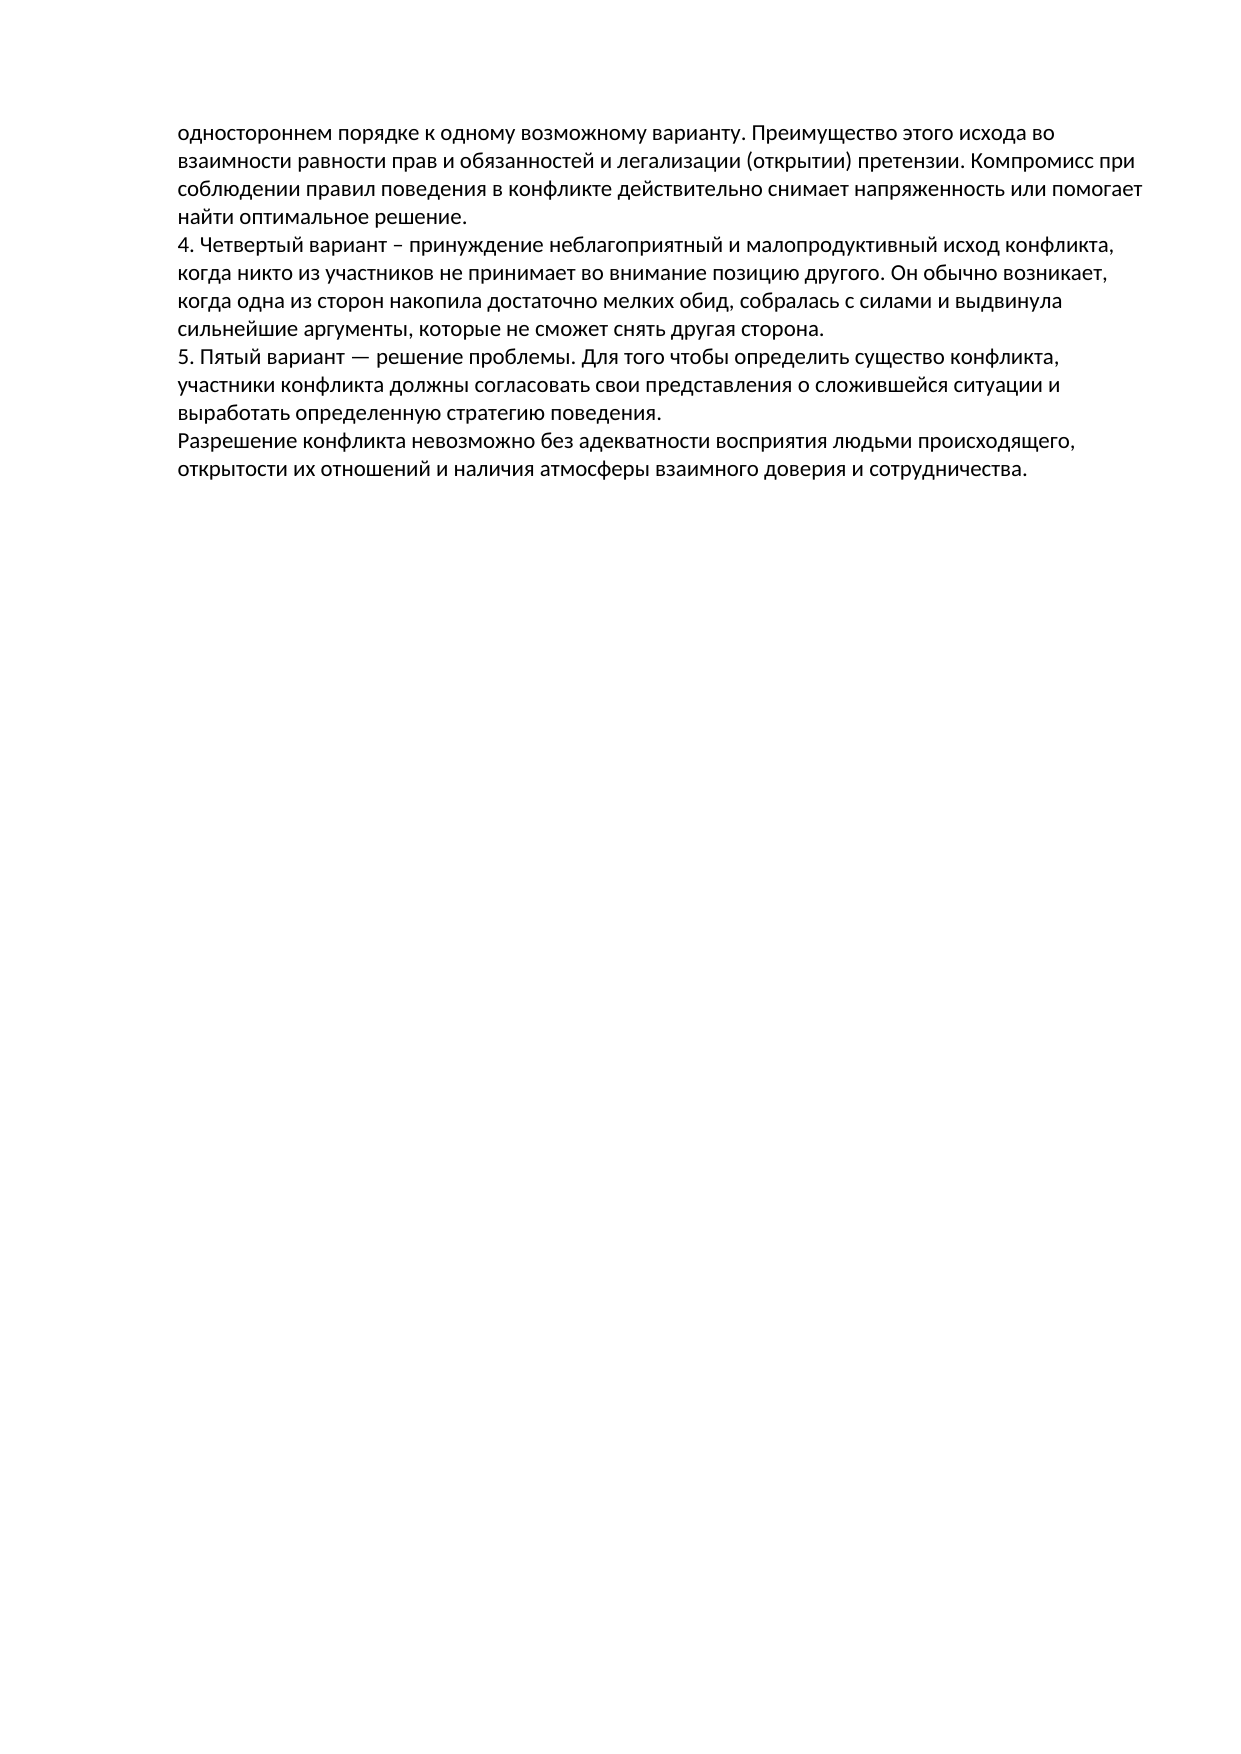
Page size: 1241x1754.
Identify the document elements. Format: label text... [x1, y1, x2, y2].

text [177, 118, 1152, 230]
text 4. Четвертый вариант – принуждение неблагоприятный и малопродуктивный исход конфликта, когда никто из участников не принимает во внимание позицию другого. Он обычно возникает, когда одна из сторон накопила достаточно мелких обид, собралась с силами и выдвинула сильнейшие аргументы, которые не сможет снять другая сторона. [177, 230, 1152, 342]
text Разрешение конфликта невозможно без адекватности восприятия людьми происходящего, открытости их отношений и наличия атмосферы взаимного доверия и сотрудничества. [177, 426, 1152, 482]
text 5. Пятый вариант — решение проблемы. Для того чтобы определить существо конфликта, участники конфликта должны согласовать свои представления о сложившейся ситуации и выработать определенную стратегию поведения. [177, 342, 1152, 426]
